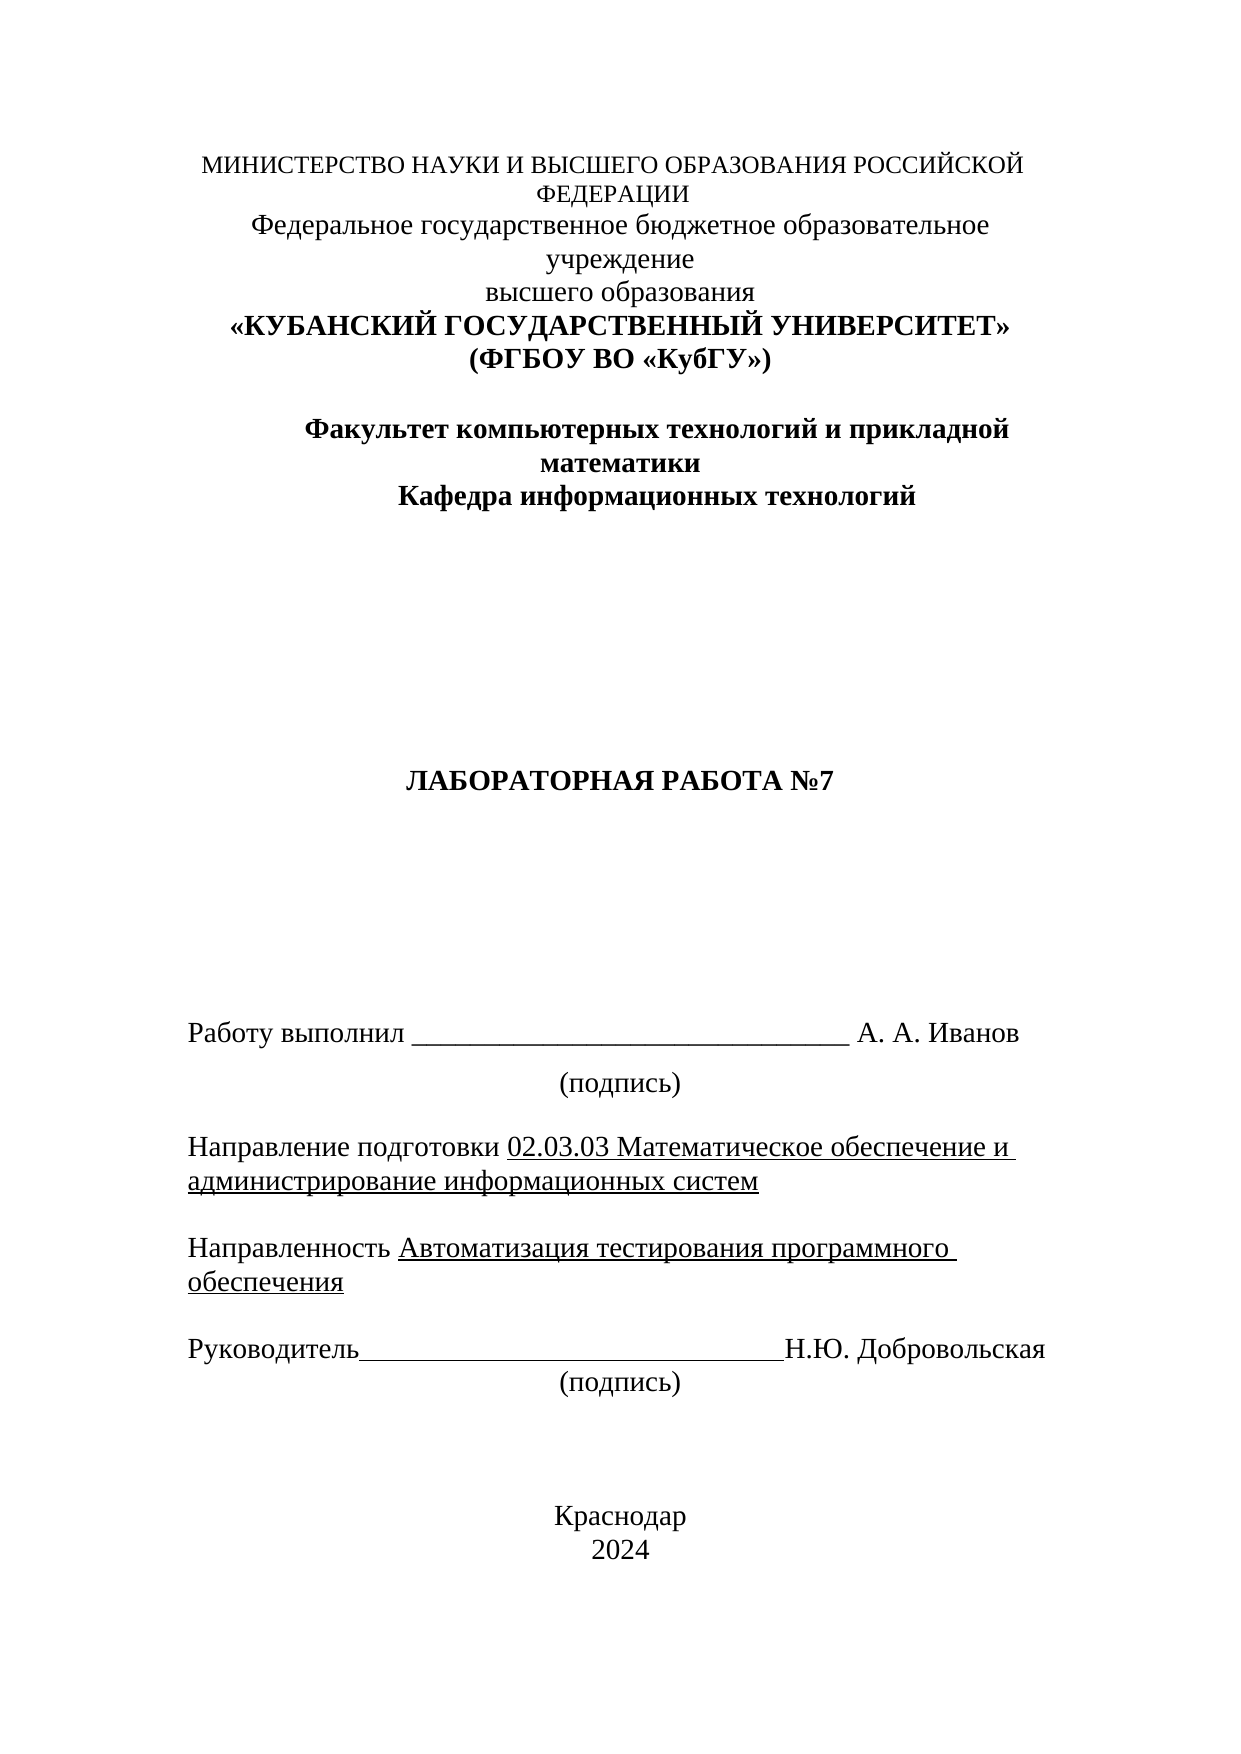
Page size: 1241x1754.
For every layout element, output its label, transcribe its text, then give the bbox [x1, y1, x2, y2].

text Руководитель Н.Ю. Добровольская [187, 1331, 1053, 1364]
text «КУБАНСКИЙ ГОСУДАРСТВЕННЫЙ УНИВЕРСИТЕТ» [187, 308, 1053, 342]
text Факультет компьютерных технологий и прикладной математики [187, 411, 1053, 478]
text Направленность Автоматизация тестирования программного обеспечения [187, 1230, 1053, 1297]
text Федеральное государственное бюджетное образовательное учреждение [187, 207, 1053, 274]
text МИНИСТЕРСТВО НАУКИ И ВЫСШЕГО ОБРАЗОВАНИЯ РОССИЙСКОЙ ФЕДЕРАЦИИ [173, 150, 1053, 207]
text (ФГБОУ ВО «КубГУ») [187, 342, 1053, 375]
text Краснодар [187, 1498, 1053, 1532]
text высшего образования [187, 274, 1053, 308]
text Кафедра информационных технологий [187, 478, 1053, 512]
text (подпись) [187, 1364, 1053, 1398]
text Направление подготовки 02.03.03 Математическое обеспечение и администрирование информационных систем [187, 1129, 1053, 1197]
text ЛАБОРАТОРНАЯ РАБОТА №7 [187, 763, 1053, 797]
text Работу выполнил ______________________________ А. А. Иванов [187, 1015, 1053, 1049]
text 2024 [187, 1532, 1053, 1566]
text (подпись) [187, 1065, 1053, 1099]
